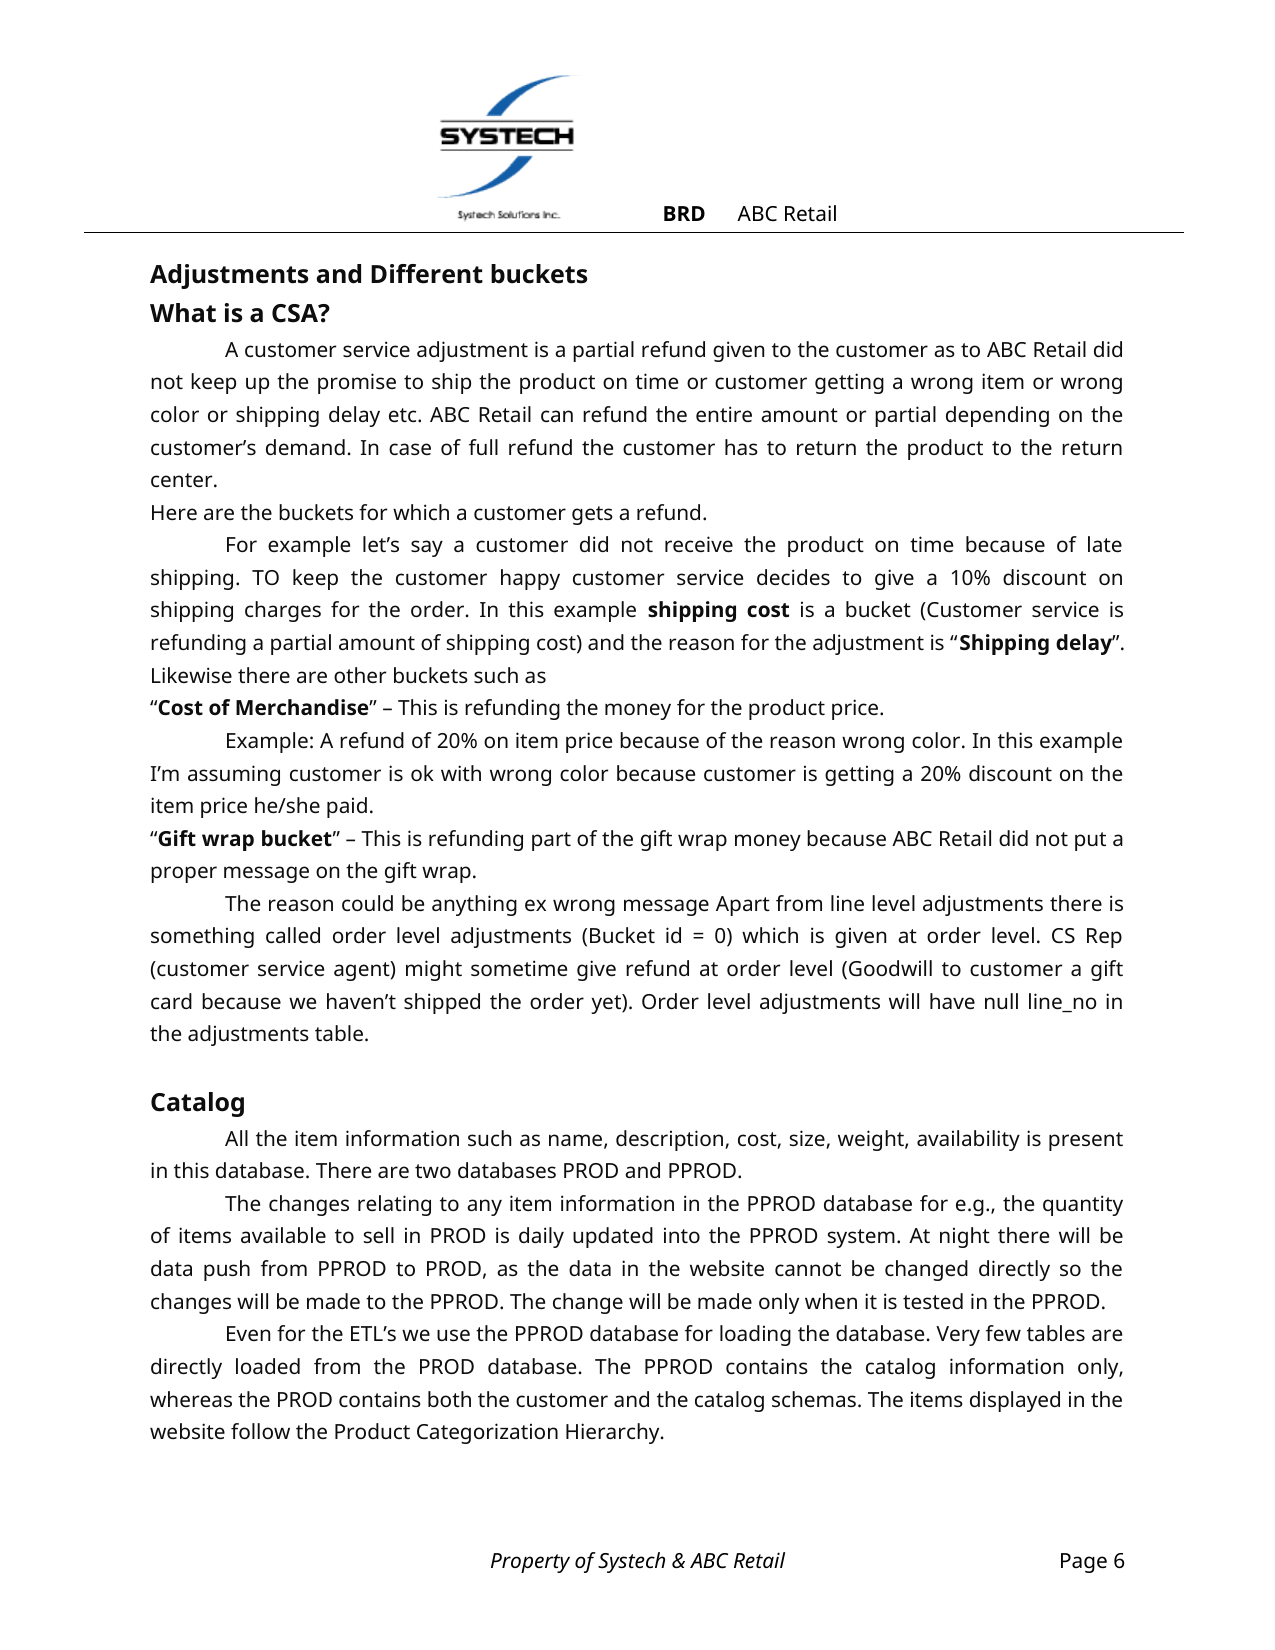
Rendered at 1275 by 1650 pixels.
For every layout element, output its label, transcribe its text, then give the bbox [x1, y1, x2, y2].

text For example let’s say a customer did not receive the product on time because of late shipping. TO keep the customer happy customer service decides to give a 10% discount on shipping charges for the order. In this example shipping cost is a bucket (Customer service is refunding a partial amount of shipping cost) and the reason for the adjustment is “Shipping delay”. Likewise there are other buckets such as [150, 530, 1125, 689]
text All the item information such as name, description, cost, size, weight, availability is present in this database. There are two databases PROD and PPROD. [150, 1124, 1125, 1185]
text A customer service adjustment is a partial refund given to the customer as to ABC Retail did not keep up the promise to ship the product on time or customer getting a wrong item or wrong color or shipping delay etc. ABC Retail can refund the entire amount or partial depending on the customer’s demand. In case of full refund the customer has to return the product to the return center. [150, 335, 1125, 494]
text The changes relating to any item information in the PPROD database for e.g., the quantity of items available to sell in PROD is daily updated into the PPROD system. At night there will be data push from PPROD to PROD, as the data in the website cannot be changed directly so the changes will be made to the PPROD. The change will be made only when it is tested in the PPROD. [150, 1189, 1125, 1315]
text “Cost of Merchandise” – This is refunding the money for the product price. [150, 693, 1125, 722]
text Catalog [150, 1085, 1125, 1119]
text Even for the ETL’s we use the PPROD database for loading the database. Very few tables are directly loaded from the PROD database. The PPROD contains the catalog information only, whereas the PROD contains both the customer and the catalog schemas. The items displayed in the website follow the Product Categorization Hierarchy. [150, 1319, 1125, 1446]
text Example: A refund of 20% on item price because of the reason wrong color. In this example I’m assuming customer is ok with wrong color because customer is getting a 20% discount on the item price he/she paid. [150, 726, 1125, 820]
text What is a CSA? [150, 296, 1125, 330]
picture [437, 75, 582, 222]
text Adjustments and Different buckets [150, 256, 1125, 291]
text The reason could be anything ex wrong message Apart from line level adjustments there is something called order level adjustments (Bucket id = 0) which is given at order level. CS Rep (customer service agent) might sometime give refund at order level (Goodwill to customer a gift card because we haven’t shipped the order yet). Order level adjustments will have null line_no in the adjustments table. [150, 889, 1125, 1048]
text “Gift wrap bucket” – This is refunding part of the gift wrap money because ABC Retail did not put a proper message on the gift wrap. [150, 824, 1125, 885]
text Here are the buckets for which a customer gets a refund. [150, 498, 1125, 526]
